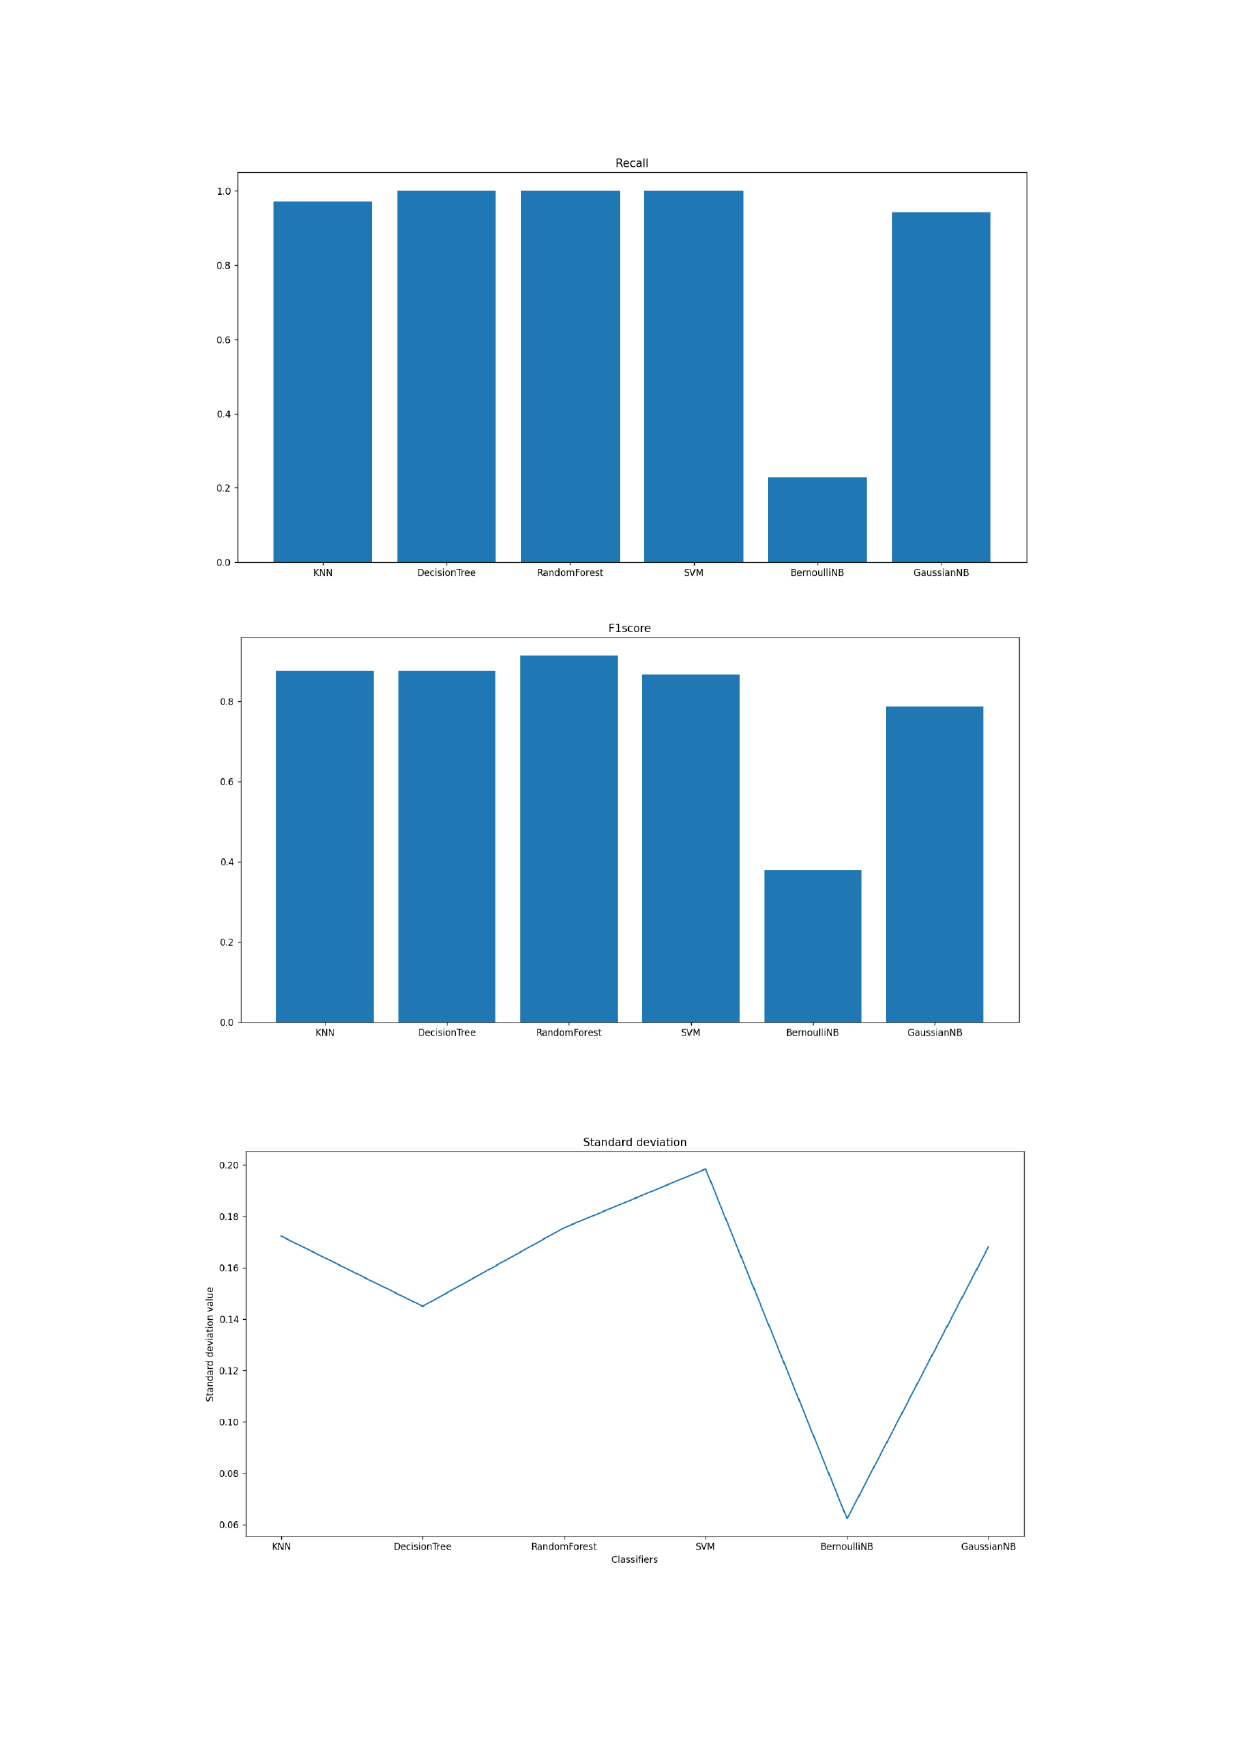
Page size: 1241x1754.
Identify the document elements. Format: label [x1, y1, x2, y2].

picture [202, 147, 1038, 596]
picture [210, 613, 1030, 1049]
picture [199, 1122, 1041, 1563]
